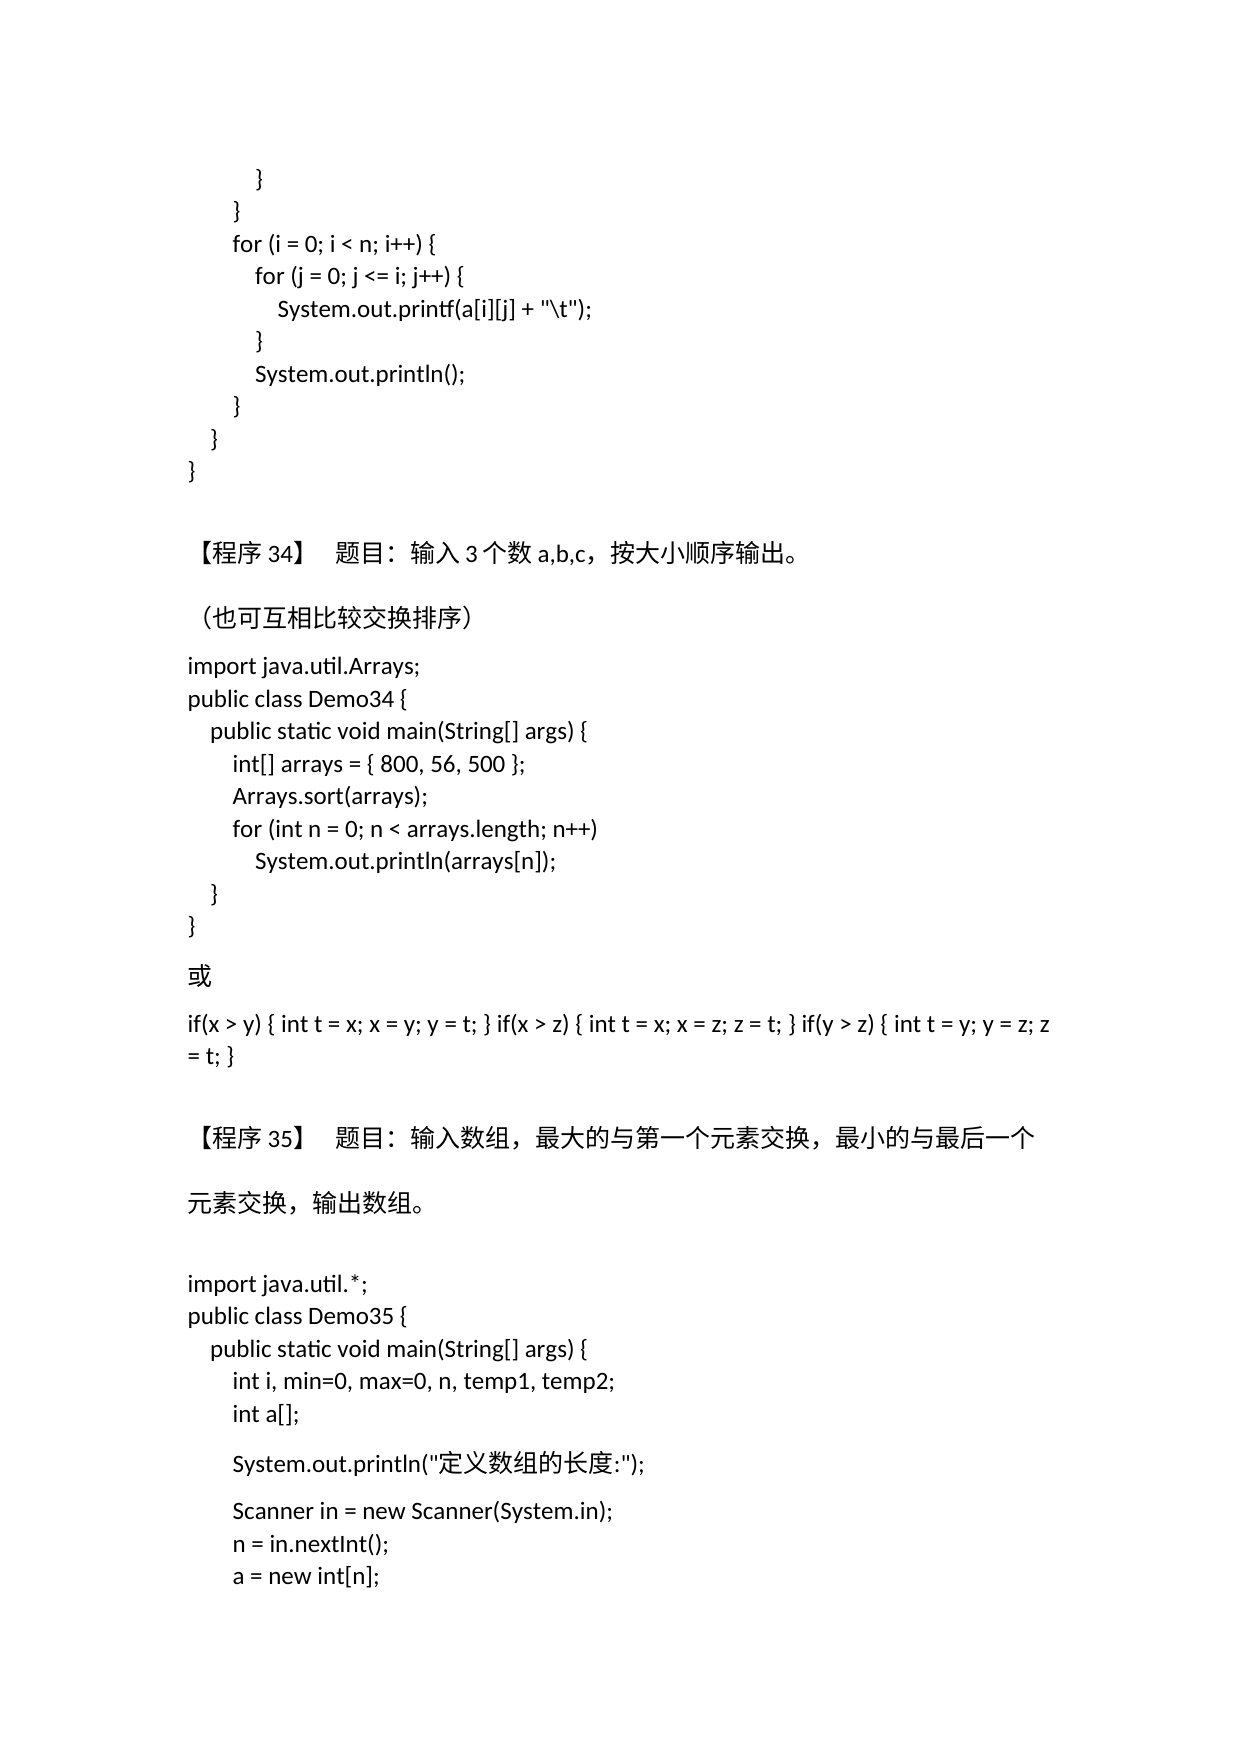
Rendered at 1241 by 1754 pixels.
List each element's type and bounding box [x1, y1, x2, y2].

text [187, 162, 1053, 1592]
